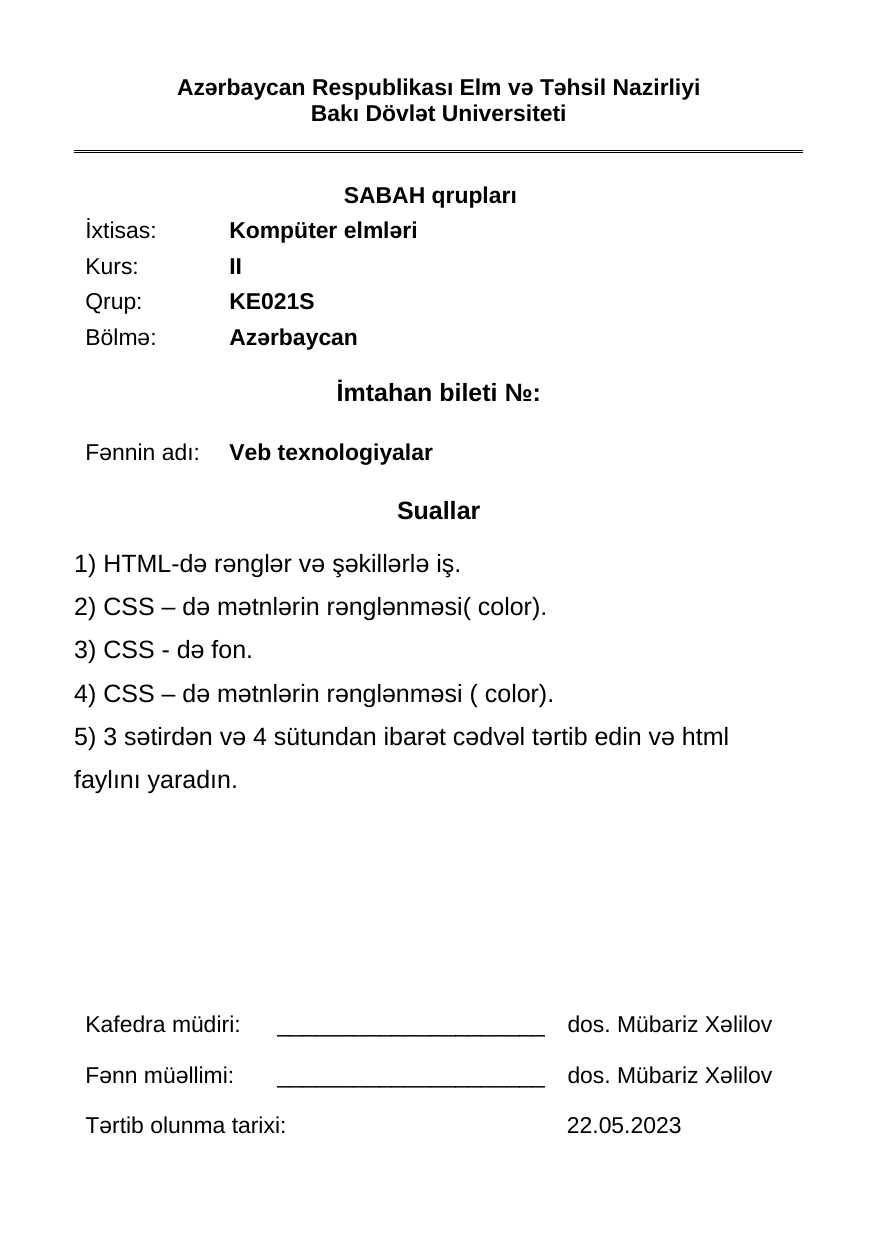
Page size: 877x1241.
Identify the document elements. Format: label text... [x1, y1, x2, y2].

text 4) CSS – də mətnlərin rənglənməsi ( color). [74, 678, 803, 707]
text 3) CSS - də fon. [74, 635, 803, 664]
text 1) HTML-də rənglər və şəkillərlə iş. [74, 549, 803, 578]
text 5) 3 sətirdən və 4 sütundan ibarət cədvəl tərtib edin və html faylını yaradın. [74, 722, 803, 793]
text 2) CSS – də mətnlərin rənglənməsi( color). [74, 592, 803, 621]
